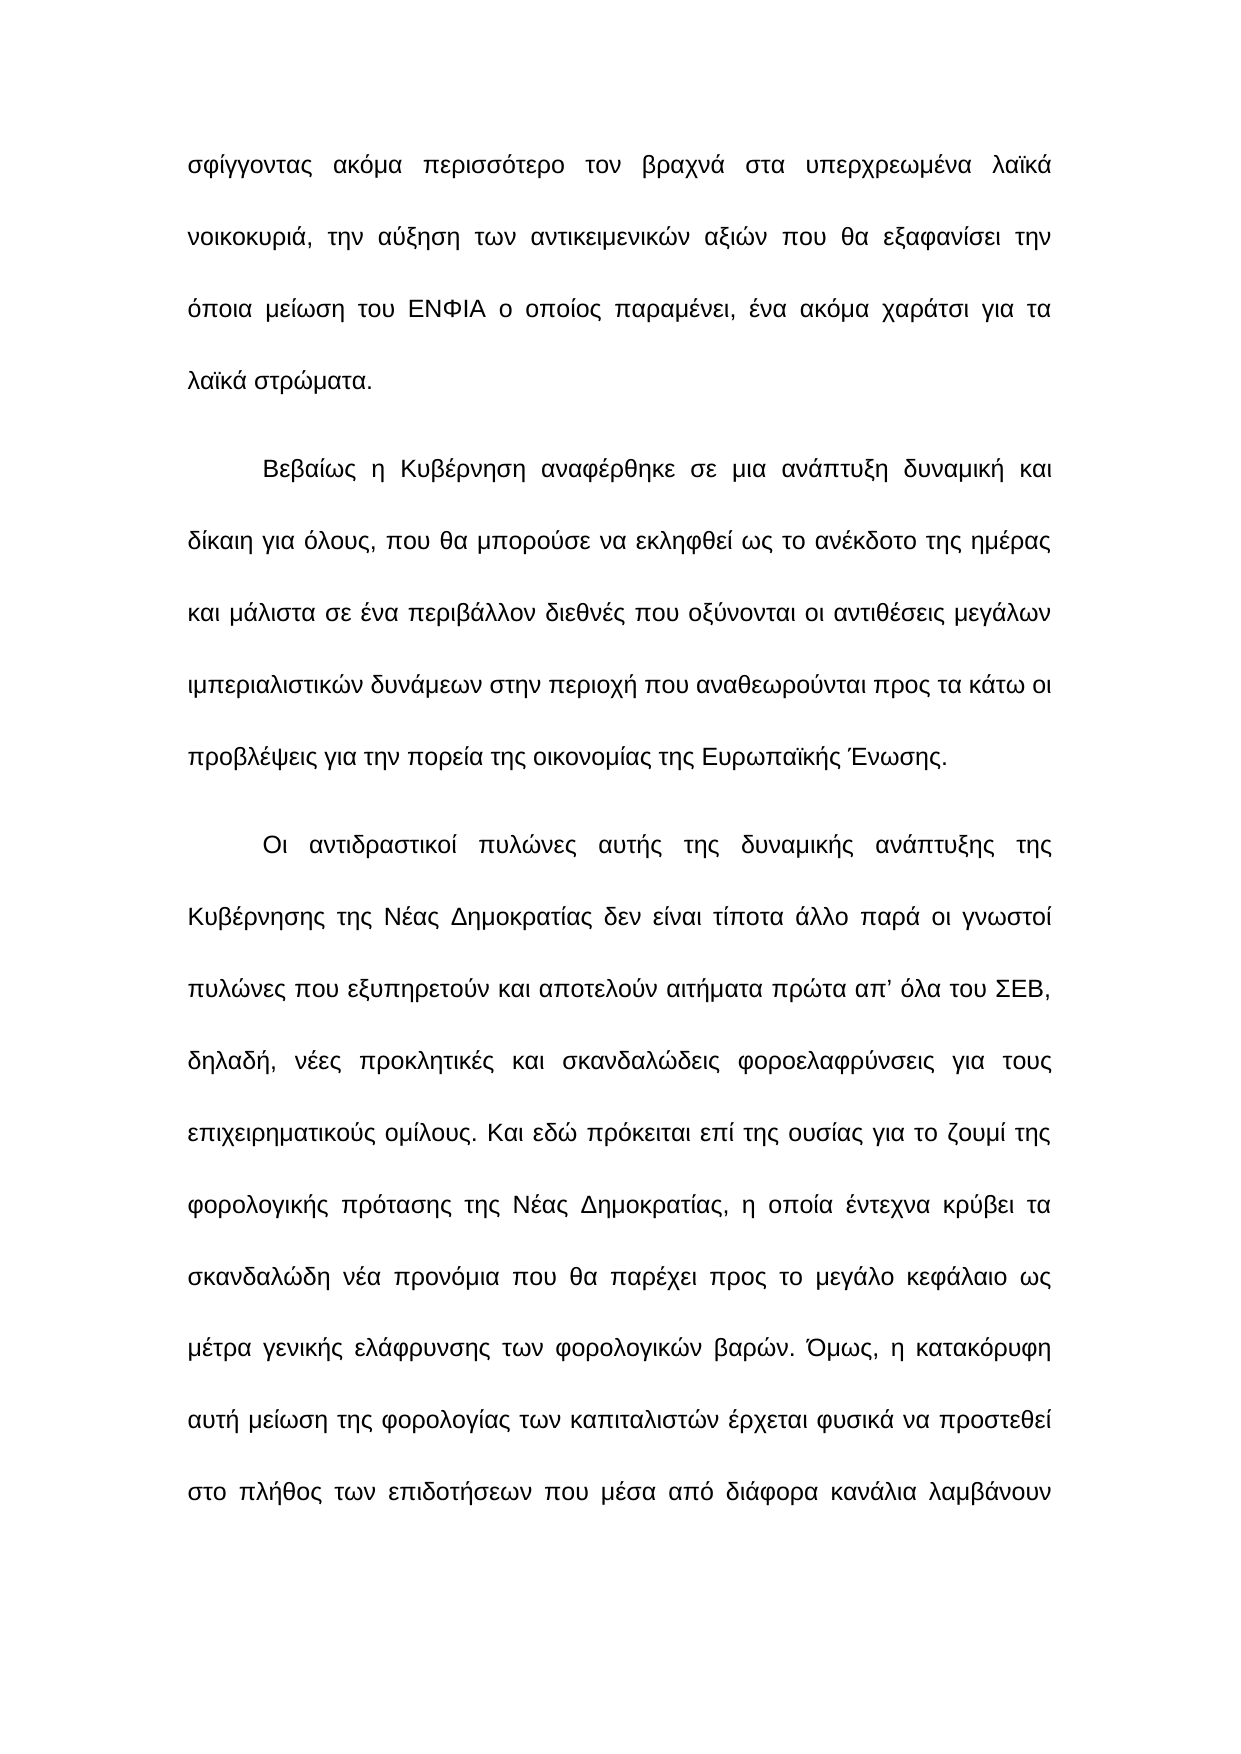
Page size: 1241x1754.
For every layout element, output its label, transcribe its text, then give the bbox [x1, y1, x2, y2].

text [187, 150, 1053, 394]
text Βεβαίως η Κυβέρνηση αναφέρθηκε σε μια ανάπτυξη δυναμική και δίκαιη για όλους, που θα μπορούσε να εκληφθεί ως το ανέκδοτο της ημέρας και μάλιστα σε ένα περιβάλλον διεθνές που οξύνονται οι αντιθέσεις μεγάλων ιμπεριαλιστικών δυνάμεων στην περιοχή που αναθεωρούνται προς τα κάτω οι προβλέψεις για την πορεία της οικονομίας της Ευρωπαϊκής Ένωσης. [187, 454, 1053, 770]
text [187, 830, 1053, 1506]
